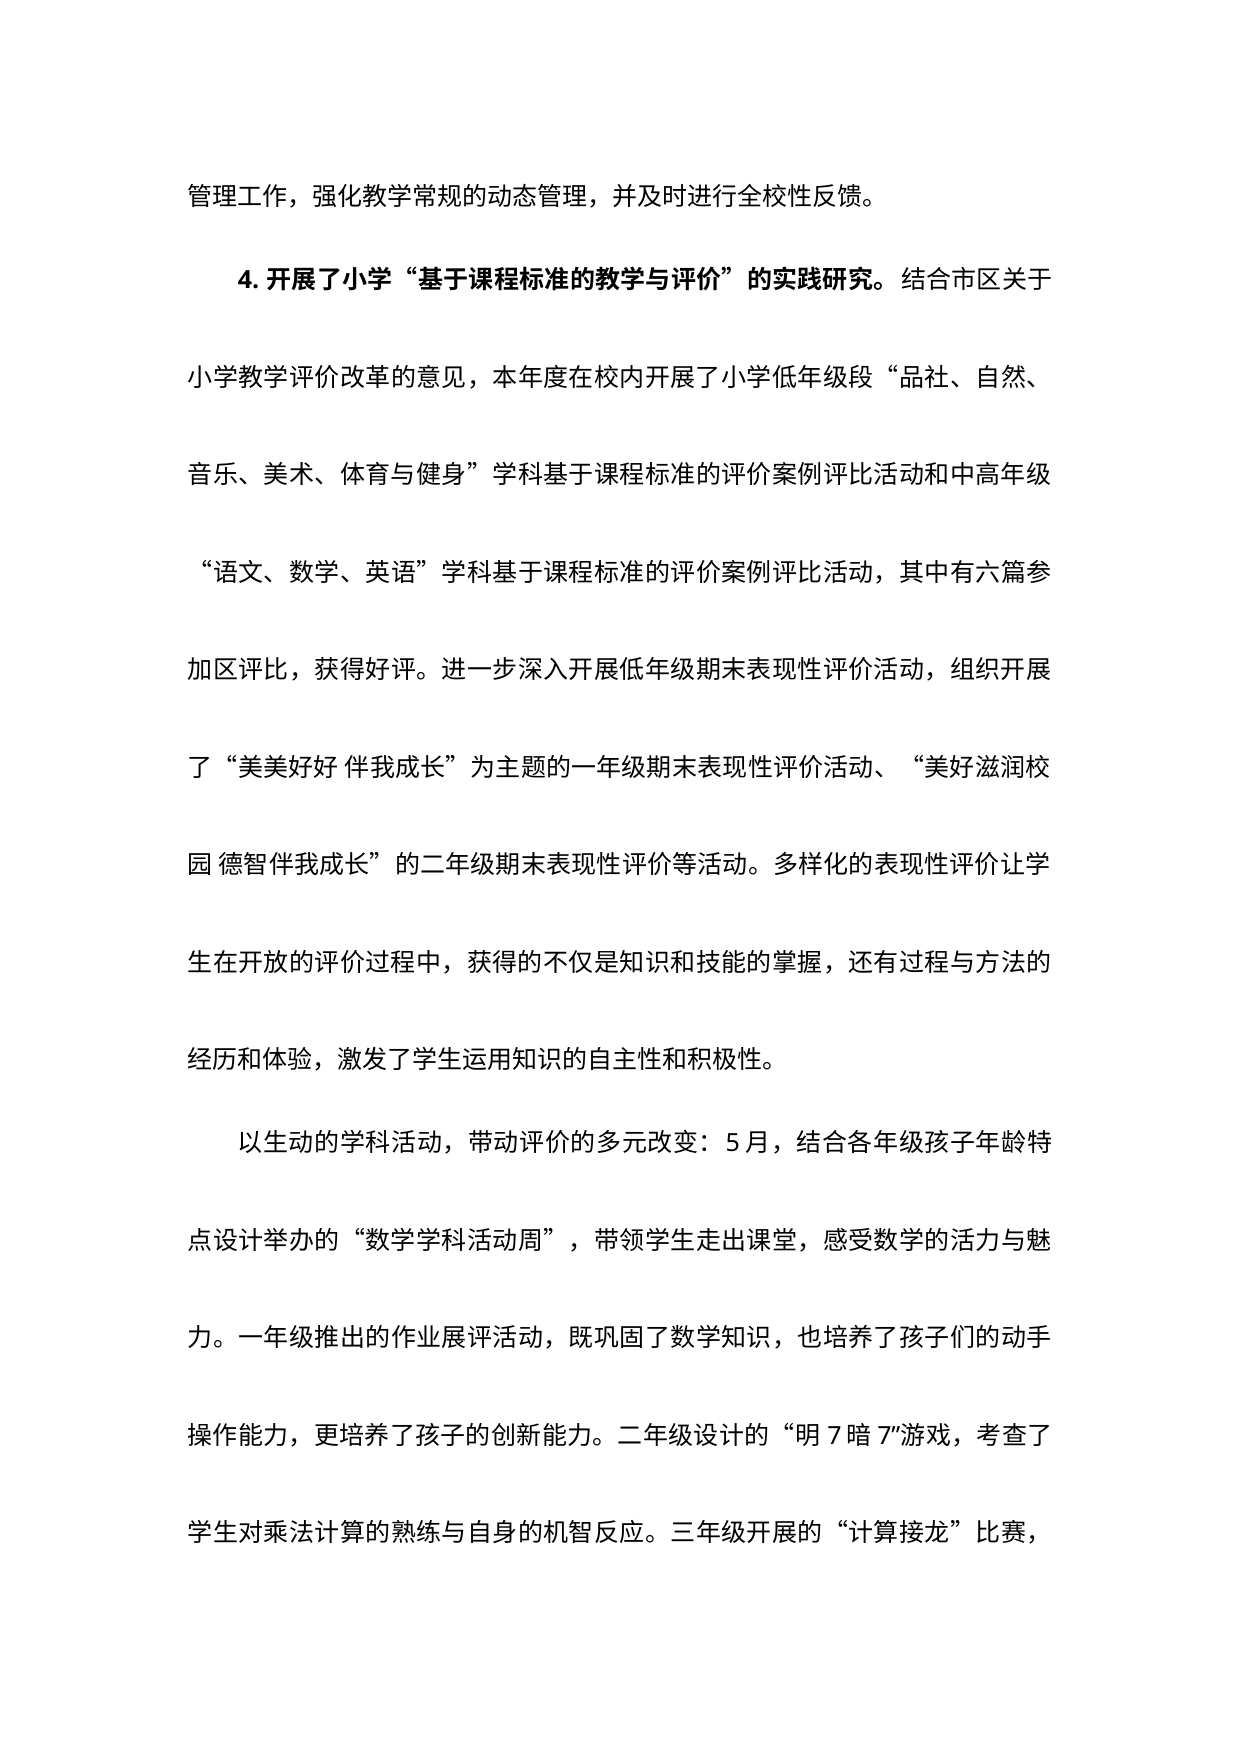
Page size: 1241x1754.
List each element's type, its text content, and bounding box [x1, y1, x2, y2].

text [187, 1108, 1053, 1563]
text 4. 开展了小学“基于课程标准的教学与评价”的实践研究。结合市区关于小学教学评价改革的意见，本年度在校内开展了小学低年级段“品社、自然、音乐、美术、体育与健身”学科基于课程标准的评价案例评比活动和中高年级“语文、数学、英语”学科基于课程标准的评价案例评比活动，其中有六篇参加区评比，获得好评。进一步深入开展低年级期末表现性评价活动，组织开展了“美美好好 伴我成长”为主题的一年级期末表现性评价活动、“美好滋润校园 德智伴我成长”的二年级期末表现性评价等活动。多样化的表现性评价让学生在开放的评价过程中，获得的不仅是知识和技能的掌握，还有过程与方法的经历和体验，激发了学生运用知识的自主性和积极性。 [187, 245, 1053, 1090]
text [187, 162, 1053, 227]
